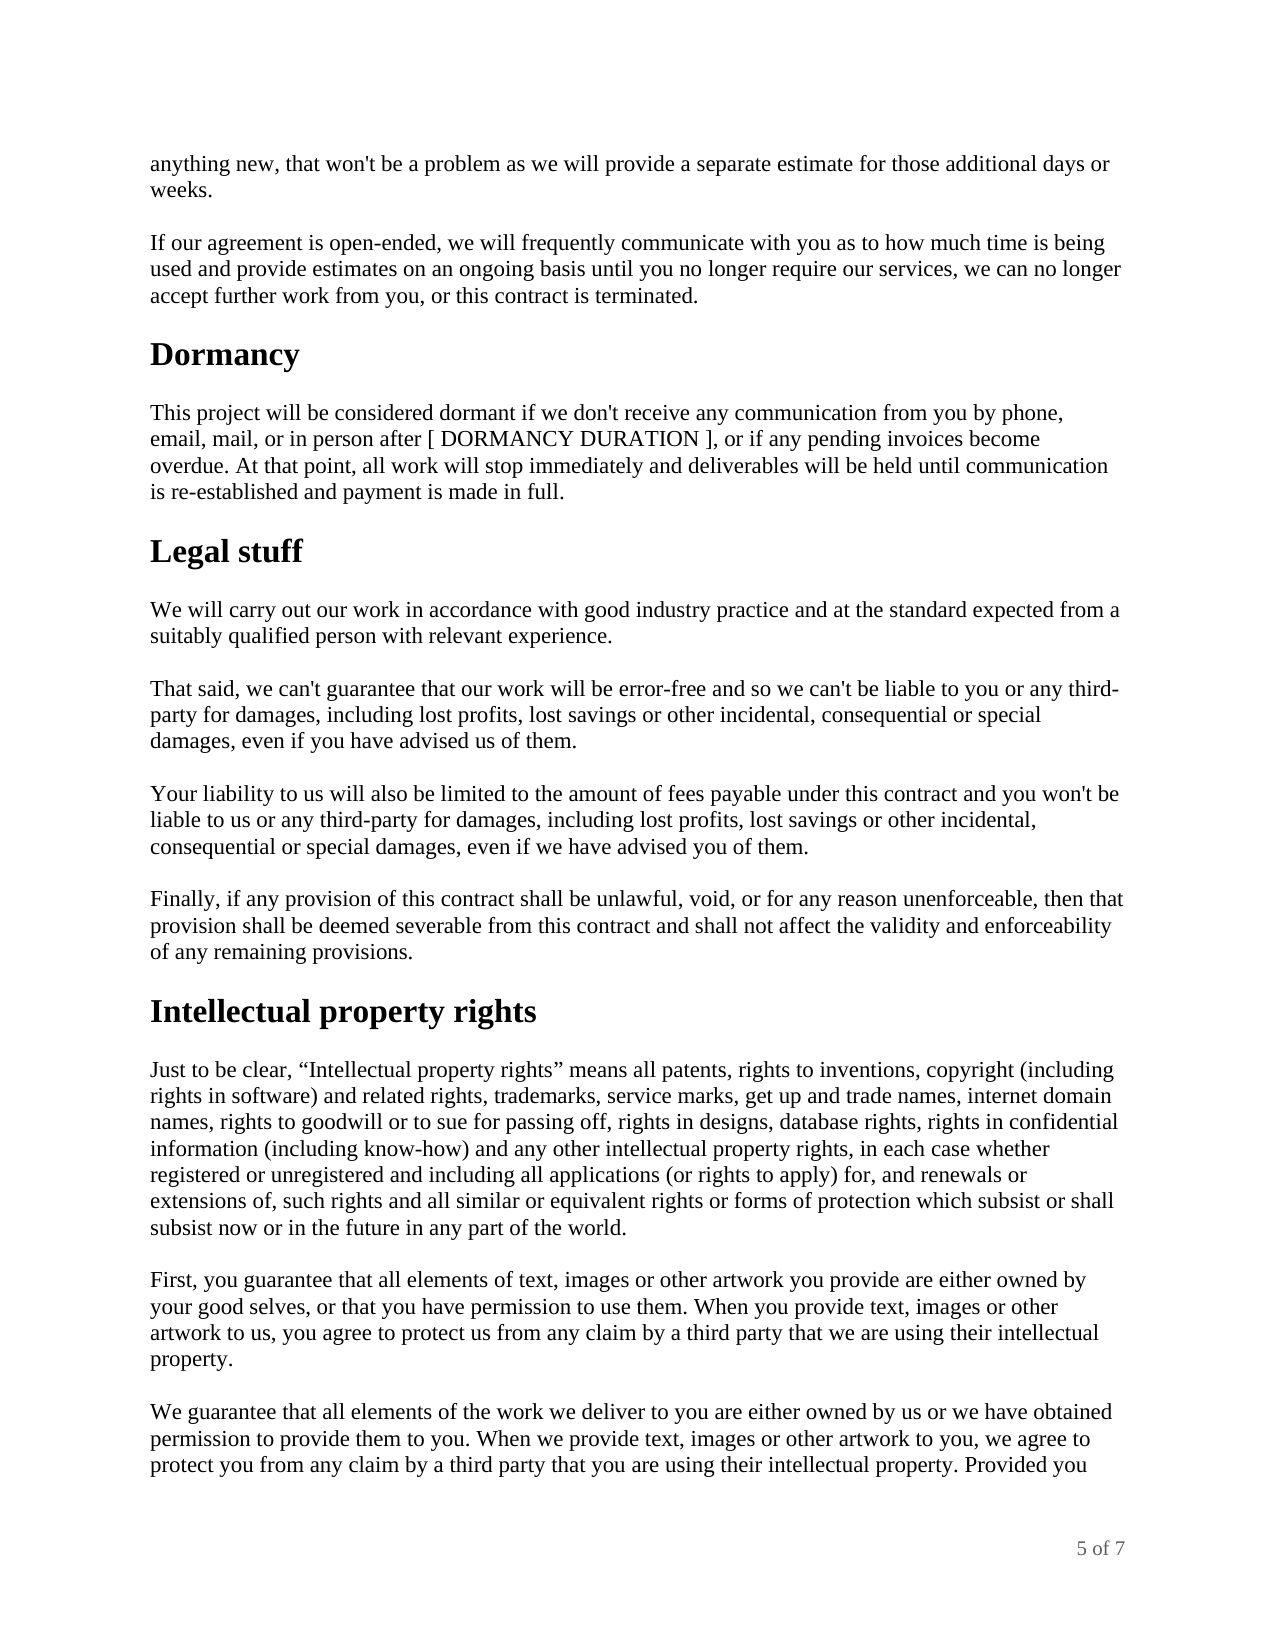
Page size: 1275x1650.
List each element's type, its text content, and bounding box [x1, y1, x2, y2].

subtitle Intellectual property rights [150, 991, 1125, 1029]
text Just to be clear, “Intellectual property rights” means all patents, rights to inventions, copyright (including rights in software) and related rights, trademarks, service marks, get up and trade names, internet domain names, rights to goodwill or to sue for passing off, rights in designs, database rights, rights in confidential information (including know-how) and any other intellectual property rights, in each case whether registered or unregistered and including all applications (or rights to apply) for, and renewals or extensions of, such rights and all similar or equivalent rights or forms of protection which subsist or shall subsist now or in the future in any part of the world. [150, 1056, 1125, 1240]
text Your liability to us will also be limited to the amount of fees payable under this contract and you won't be liable to us or any third-party for damages, including lost profits, lost savings or other incidental, consequential or special damages, even if we have advised you of them. [150, 780, 1125, 859]
subtitle Dormancy [150, 334, 1125, 373]
text If our agreement is open-ended, we will frequently communicate with you as to how much time is being used and provide estimates on an ongoing basis until you no longer require our services, we can no longer accept further work from you, or this contract is terminated. [150, 229, 1125, 308]
subtitle Legal stuff [150, 531, 1125, 569]
text This project will be considered dormant if we don't receive any communication from you by phone, email, mail, or in person after [ DORMANCY DURATION ], or if any pending invoices become overdue. At that point, all work will stop immediately and deliverables will be held until communication is re-established and payment is made in full. [150, 399, 1125, 504]
text Finally, if any provision of this contract shall be unlawful, void, or for any reason unenforceable, then that provision shall be deemed severable from this contract and shall not affect the validity and enforceability of any remaining provisions. [150, 886, 1125, 964]
text We will carry out our work in accordance with good industry practice and at the standard expected from a suitably qualified person with relevant experience. [150, 596, 1125, 648]
text First, you guarantee that all elements of text, images or other artwork you provide are either owned by your good selves, or that you have permission to use them. When you provide text, images or other artwork to us, you agree to protect us from any claim by a third party that we are using their intellectual property. [150, 1266, 1125, 1372]
text That said, we can't guarantee that our work will be error-free and so we can't be liable to you or any third-party for damages, including lost profits, lost savings or other incidental, consequential or special damages, even if you have advised us of them. [150, 675, 1125, 754]
